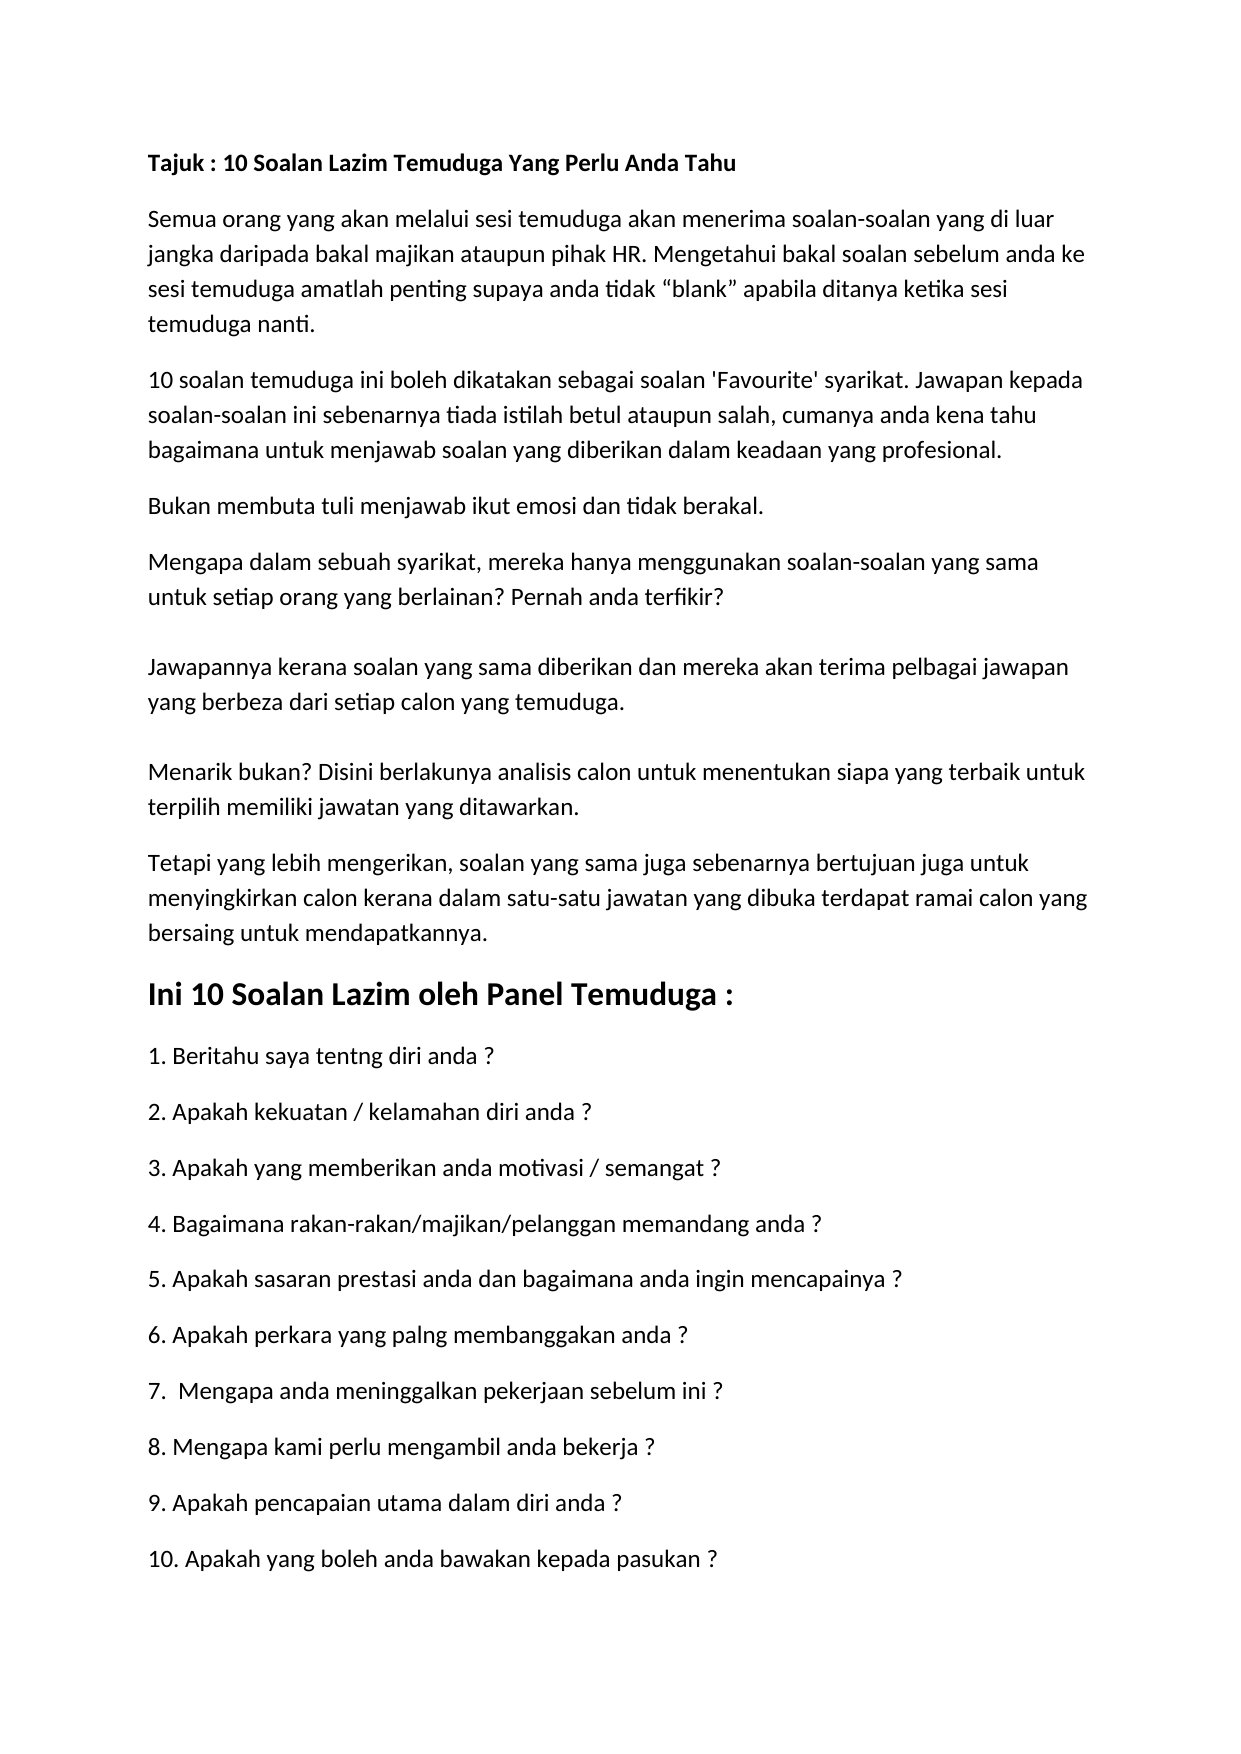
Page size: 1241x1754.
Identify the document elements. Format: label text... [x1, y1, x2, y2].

text 1. Beritahu saya tentng diri anda ? [148, 1040, 1093, 1071]
text 10 soalan temuduga ini boleh dikatakan sebagai soalan 'Favourite' syarikat. Jawapan kepada soalan-soalan ini sebenarnya tiada istilah betul ataupun salah, cumanya anda kena tahu bagaimana untuk menjawab soalan yang diberikan dalam keadaan yang profesional. [148, 364, 1093, 465]
text Tetapi yang lebih mengerikan, soalan yang sama juga sebenarnya bertujuan juga untuk menyingkirkan calon kerana dalam satu-satu jawatan yang dibuka terdapat ramai calon yang bersaing untuk mendapatkannya. [148, 847, 1093, 947]
text Ini 10 Soalan Lazim oleh Panel Temuduga : [148, 973, 1093, 1013]
text Tajuk : 10 Soalan Lazim Temuduga Yang Perlu Anda Tahu [148, 148, 1093, 178]
text 4. Bagaimana rakan-rakan/majikan/pelanggan memandang anda ? [148, 1208, 1093, 1238]
text 7. Mengapa anda meninggalkan pekerjaan sebelum ini ? [148, 1375, 1093, 1406]
text 2. Apakah kekuatan / kelamahan diri anda ? [148, 1096, 1093, 1127]
text Mengapa dalam sebuah syarikat, mereka hanya menggunakan soalan-soalan yang sama untuk setiap orang yang berlainan? Pernah anda terfikir? Jawapannya kerana soalan yang sama diberikan dan mereka akan terima pelbagai jawapan yang berbeza dari setiap calon yang temuduga. Menarik bukan? Disini berlakunya analisis calon untuk menentukan siapa yang terbaik untuk terpilih memiliki jawatan yang ditawarkan. [148, 546, 1093, 821]
text 9. Apakah pencapaian utama dalam diri anda ? [148, 1487, 1093, 1517]
text Bukan membuta tuli menjawab ikut emosi dan tidak berakal. [148, 490, 1093, 521]
text 5. Apakah sasaran prestasi anda dan bagaimana anda ingin mencapainya ? [148, 1263, 1093, 1294]
text 8. Mengapa kami perlu mengambil anda bekerja ? [148, 1431, 1093, 1462]
text 10. Apakah yang boleh anda bawakan kepada pasukan ? [148, 1543, 1093, 1573]
text 3. Apakah yang memberikan anda motivasi / semangat ? [148, 1152, 1093, 1182]
text Semua orang yang akan melalui sesi temuduga akan menerima soalan-soalan yang di luar jangka daripada bakal majikan ataupun pihak HR. Mengetahui bakal soalan sebelum anda ke sesi temuduga amatlah penting supaya anda tidak “blank” apabila ditanya ketika sesi temuduga nanti. [148, 203, 1093, 339]
text 6. Apakah perkara yang palng membanggakan anda ? [148, 1319, 1093, 1350]
